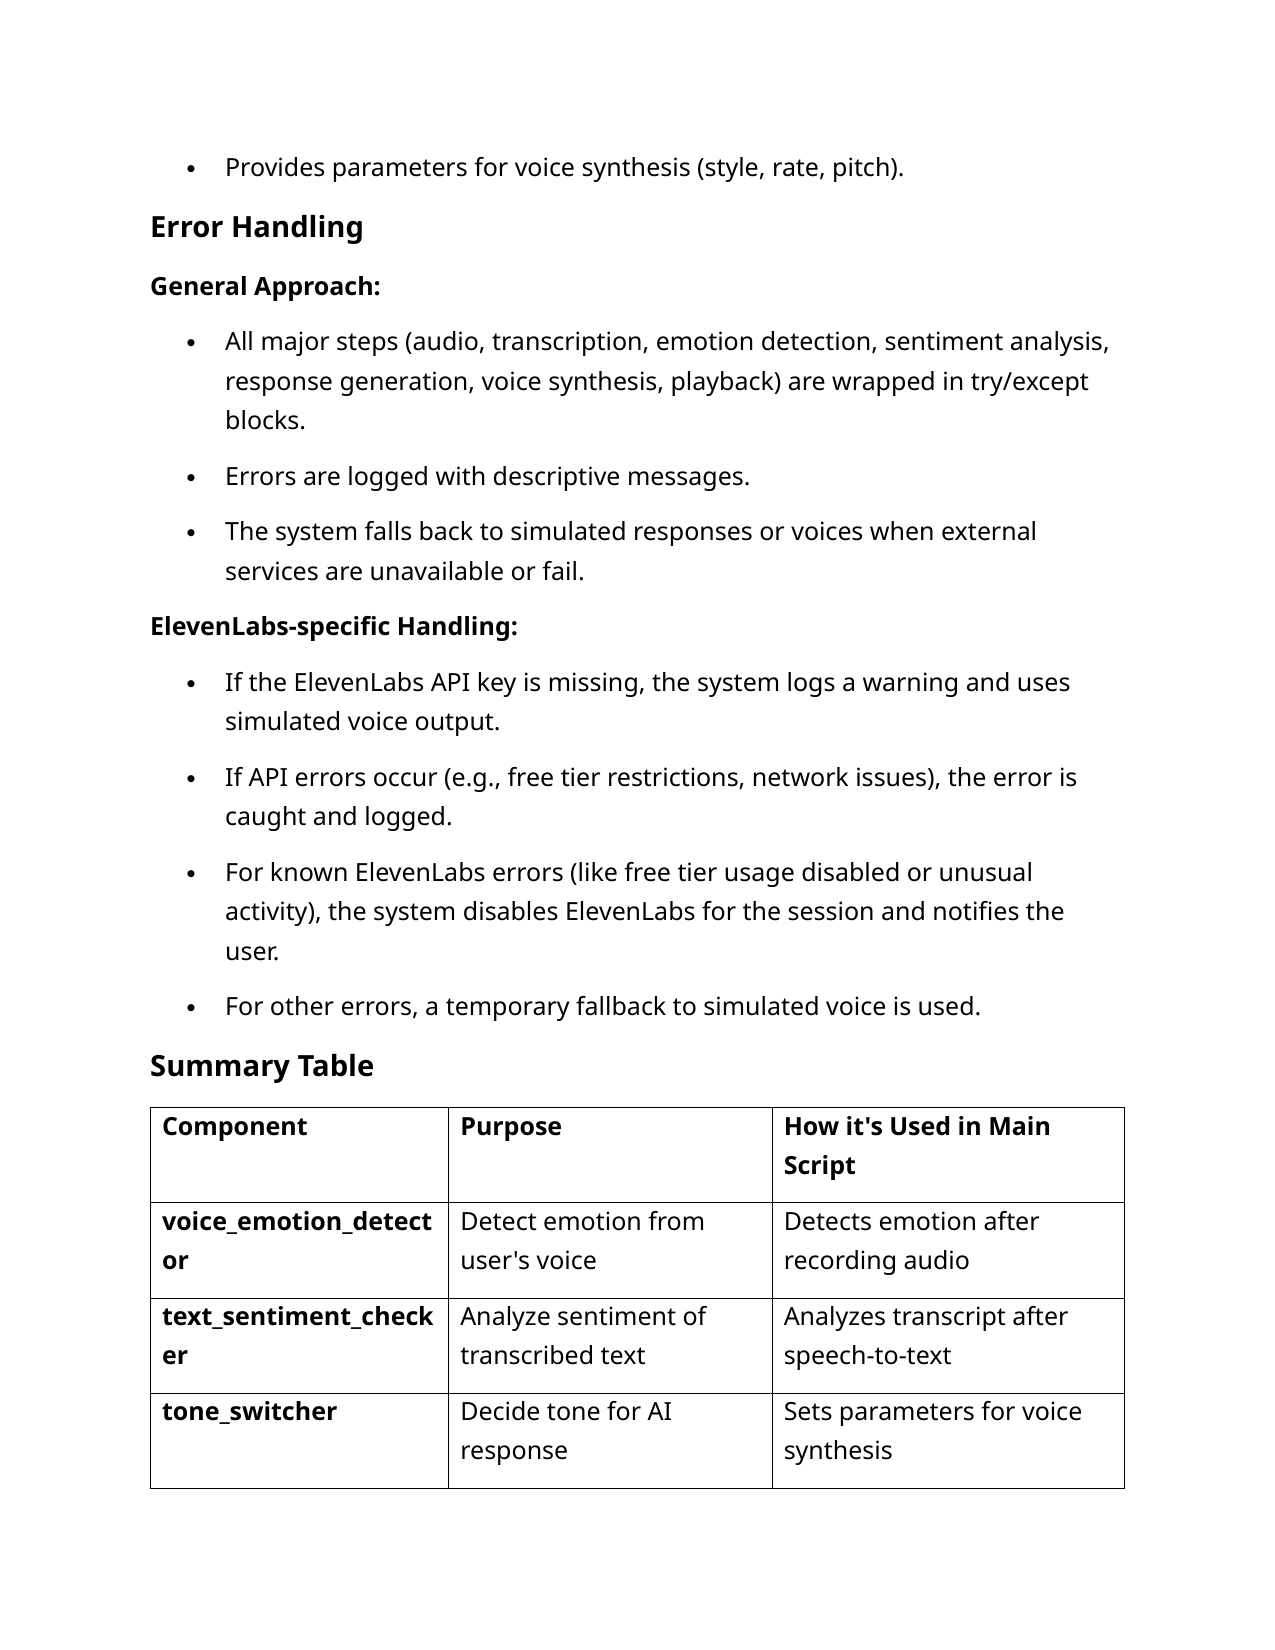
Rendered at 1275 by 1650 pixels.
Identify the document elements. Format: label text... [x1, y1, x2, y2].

table_cell Detects emotion after recording audio [773, 1203, 1124, 1297]
list Provides parameters for voice synthesis (style, rate, pitch). [187, 150, 1125, 184]
list If API errors occur (e.g., free tier restrictions, network issues), the error is caught and logged. [187, 760, 1125, 833]
table_cell tone_switcher [151, 1394, 448, 1488]
list For known ElevenLabs errors (like free tier usage disabled or unusual activity), the system disables ElevenLabs for the session and notifies the user. [187, 855, 1125, 967]
table_cell Decide tone for AI response [449, 1394, 772, 1488]
table_cell Detect emotion from user's voice [449, 1203, 772, 1297]
table_cell voice_emotion_detector [151, 1203, 448, 1297]
list For other errors, a temporary fallback to simulated voice is used. [187, 989, 1125, 1023]
table_cell text_sentiment_checker [151, 1299, 448, 1393]
table_header How it's Used in Main Script [773, 1108, 1124, 1202]
text Error Handling [150, 206, 1125, 246]
text General Approach: [150, 268, 1125, 302]
list If the ElevenLabs API key is missing, the system logs a warning and uses simulated voice output. [187, 665, 1125, 738]
table_cell Analyzes transcript after speech-to-text [773, 1299, 1124, 1393]
table_header Component [151, 1108, 448, 1202]
list The system falls back to simulated responses or voices when external services are unavailable or fail. [187, 514, 1125, 587]
list Errors are logged with descriptive messages. [187, 458, 1125, 492]
table_cell Sets parameters for voice synthesis [773, 1394, 1124, 1488]
table_cell Analyze sentiment of transcribed text [449, 1299, 772, 1393]
table_header Purpose [449, 1108, 772, 1202]
text Summary Table [150, 1045, 1125, 1084]
text ElevenLabs-specific Handling: [150, 609, 1125, 643]
list All major steps (audio, transcription, emotion detection, sentiment analysis, response generation, voice synthesis, playback) are wrapped in try/except blocks. [187, 324, 1125, 436]
